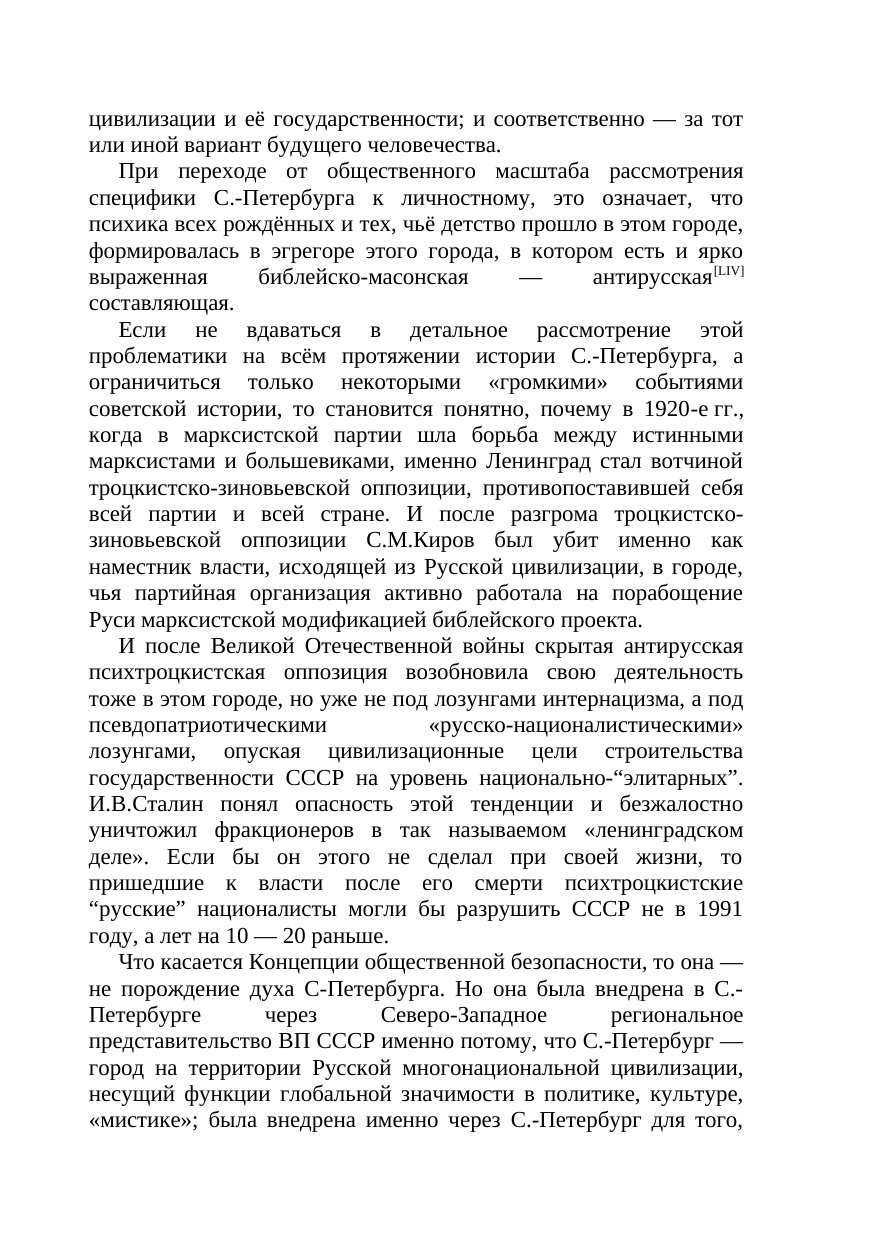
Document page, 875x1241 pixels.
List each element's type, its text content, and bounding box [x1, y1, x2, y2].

list И после Великой Отечественной войны скрытая антирусская психтроцкистская оппозиция возобновила свою деятельность тоже в этом городе, но уже не под лозунгами интернацизма, а под псевдопатриотическими «русско-националистическими» лозунгами, опуская цивилизационные цели строительства государственности СССР на уровень национально-“элитарных”. И.В.Сталин понял опасность этой тенденции и безжалостно уничтожил фракционеров в так называемом «ленинградском деле». Если бы он этого не сделал при своей жизни, то пришедшие к власти после его смерти психтроцкистские “русские” националисты могли бы разрушить СССР не в 1991 году, а лет на 10 — 20 раньше. [89, 632, 744, 948]
list Если не вдаваться в детальное рассмотрение этой проблематики на всём протяжении истории С.-Петербурга, а ограничиться только некоторыми «громкими» событиями советской истории, то становится понятно, почему в 1920-е гг., когда в марксистской партии шла борьба между истинными марксистами и большевиками, именно Ленинград стал вотчиной троцкистско-зиновьевской оппозиции, противопоставившей себя всей партии и всей стране. И после разгрома троцкистско-зиновьевской оппозиции С.М.Киров был убит именно как наместник власти, исходящей из Русской цивилизации, в городе, чья партийная организация активно работала на порабощение Руси марксистской модификацией библейского проекта. [89, 316, 744, 632]
list При переходе от общественного масштаба рассмотрения специфики С.-Петербурга к личностному, это означает, что психика всех рождённых и тех, чьё детство прошло в этом городе, формировалась в эгрегоре этого города, в котором есть и ярко выраженная библейско-масонская — антирусская[LIV] составляющая. [89, 158, 744, 316]
